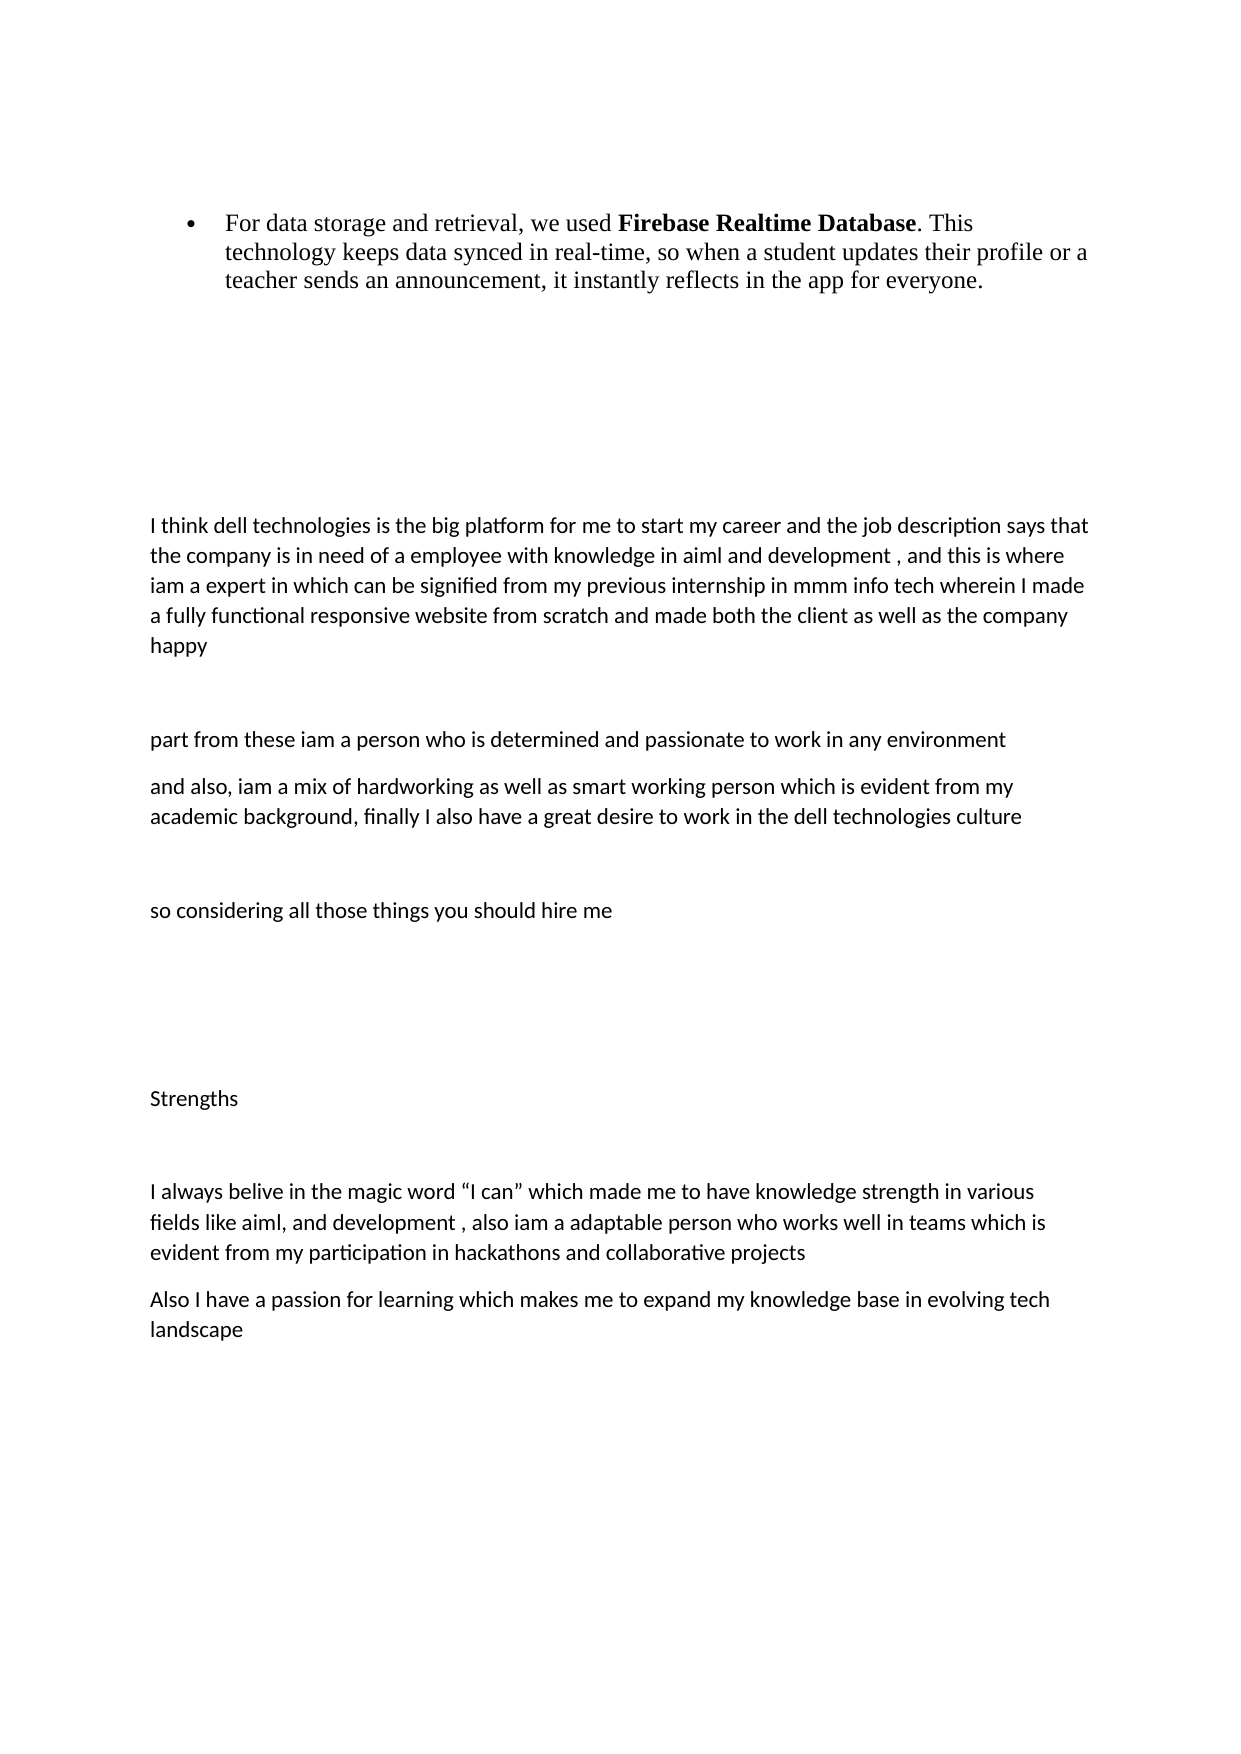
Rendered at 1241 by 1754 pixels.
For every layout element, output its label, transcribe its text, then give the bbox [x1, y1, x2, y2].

text and also, iam a mix of hardworking as well as smart working person which is evident from my academic background, finally I also have a great desire to work in the dell technologies culture [150, 772, 1090, 831]
list For data storage and retrieval, we used Firebase Realtime Database. This technology keeps data synced in real-time, so when a student updates their profile or a teacher sends an announcement, it instantly reflects in the app for everyone. [187, 208, 1090, 294]
text I always belive in the magic word “I can” which made me to have knowledge strength in various fields like aiml, and development , also iam a adaptable person who works well in teams which is evident from my participation in hackathons and collaborative projects [150, 1177, 1090, 1266]
text Also I have a passion for learning which makes me to expand my knowledge base in evolving tech landscape [150, 1285, 1090, 1343]
text so considering all those things you should hire me [150, 896, 1090, 924]
text part from these iam a person who is determined and passionate to work in any environment [150, 725, 1090, 753]
text I think dell technologies is the big platform for me to start my career and the job description says that the company is in need of a employee with knowledge in aiml and development , and this is where iam a expert in which can be signified from my previous internship in mmm info tech wherein I made a fully functional responsive website from scratch and made both the client as well as the company happy [150, 511, 1090, 660]
text Strengths [150, 1084, 1090, 1112]
